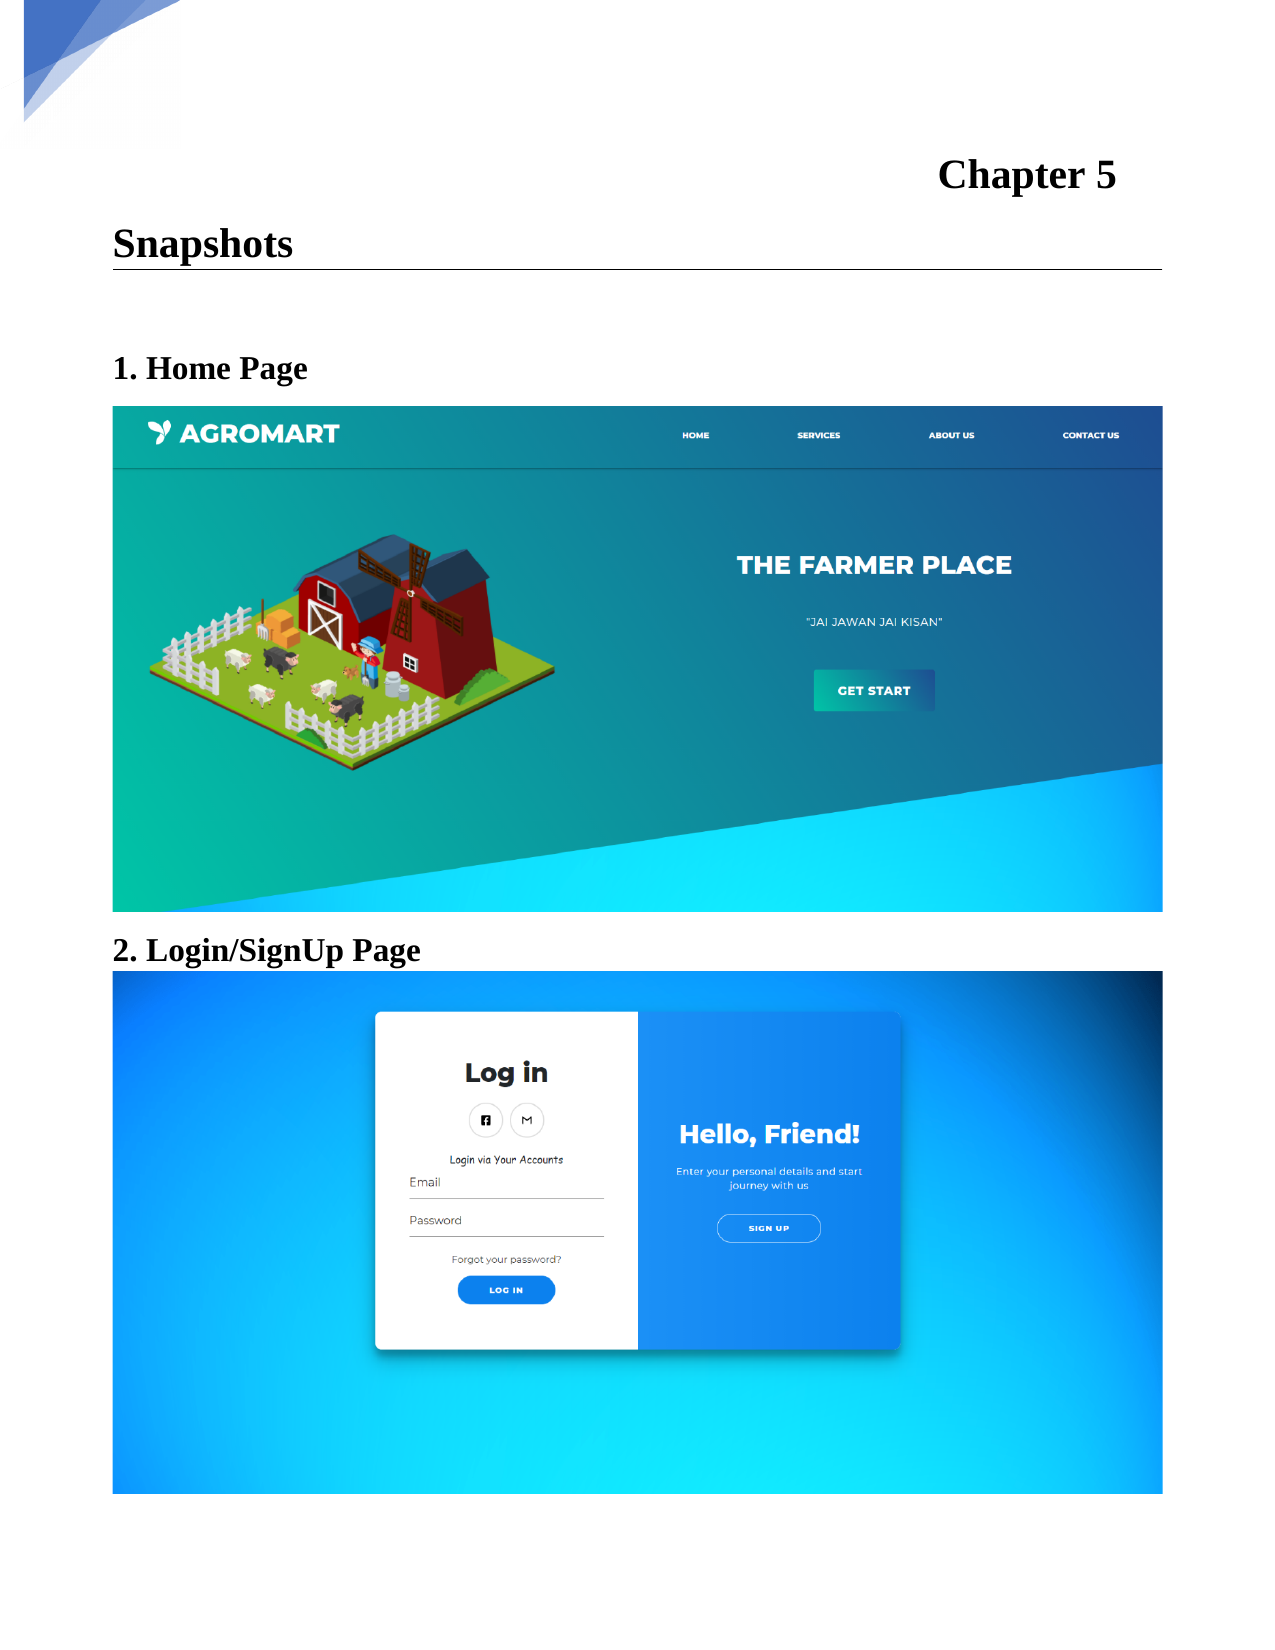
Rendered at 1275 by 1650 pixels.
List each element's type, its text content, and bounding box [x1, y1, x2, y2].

text Snapshots [112, 219, 1162, 270]
text 2. Login/SignUp Page [112, 930, 1162, 971]
text Chapter 5 [112, 150, 1162, 198]
text 1. Home Page [112, 348, 1162, 387]
picture [0, 0, 182, 149]
picture [112, 406, 1163, 912]
picture [112, 971, 1163, 1494]
